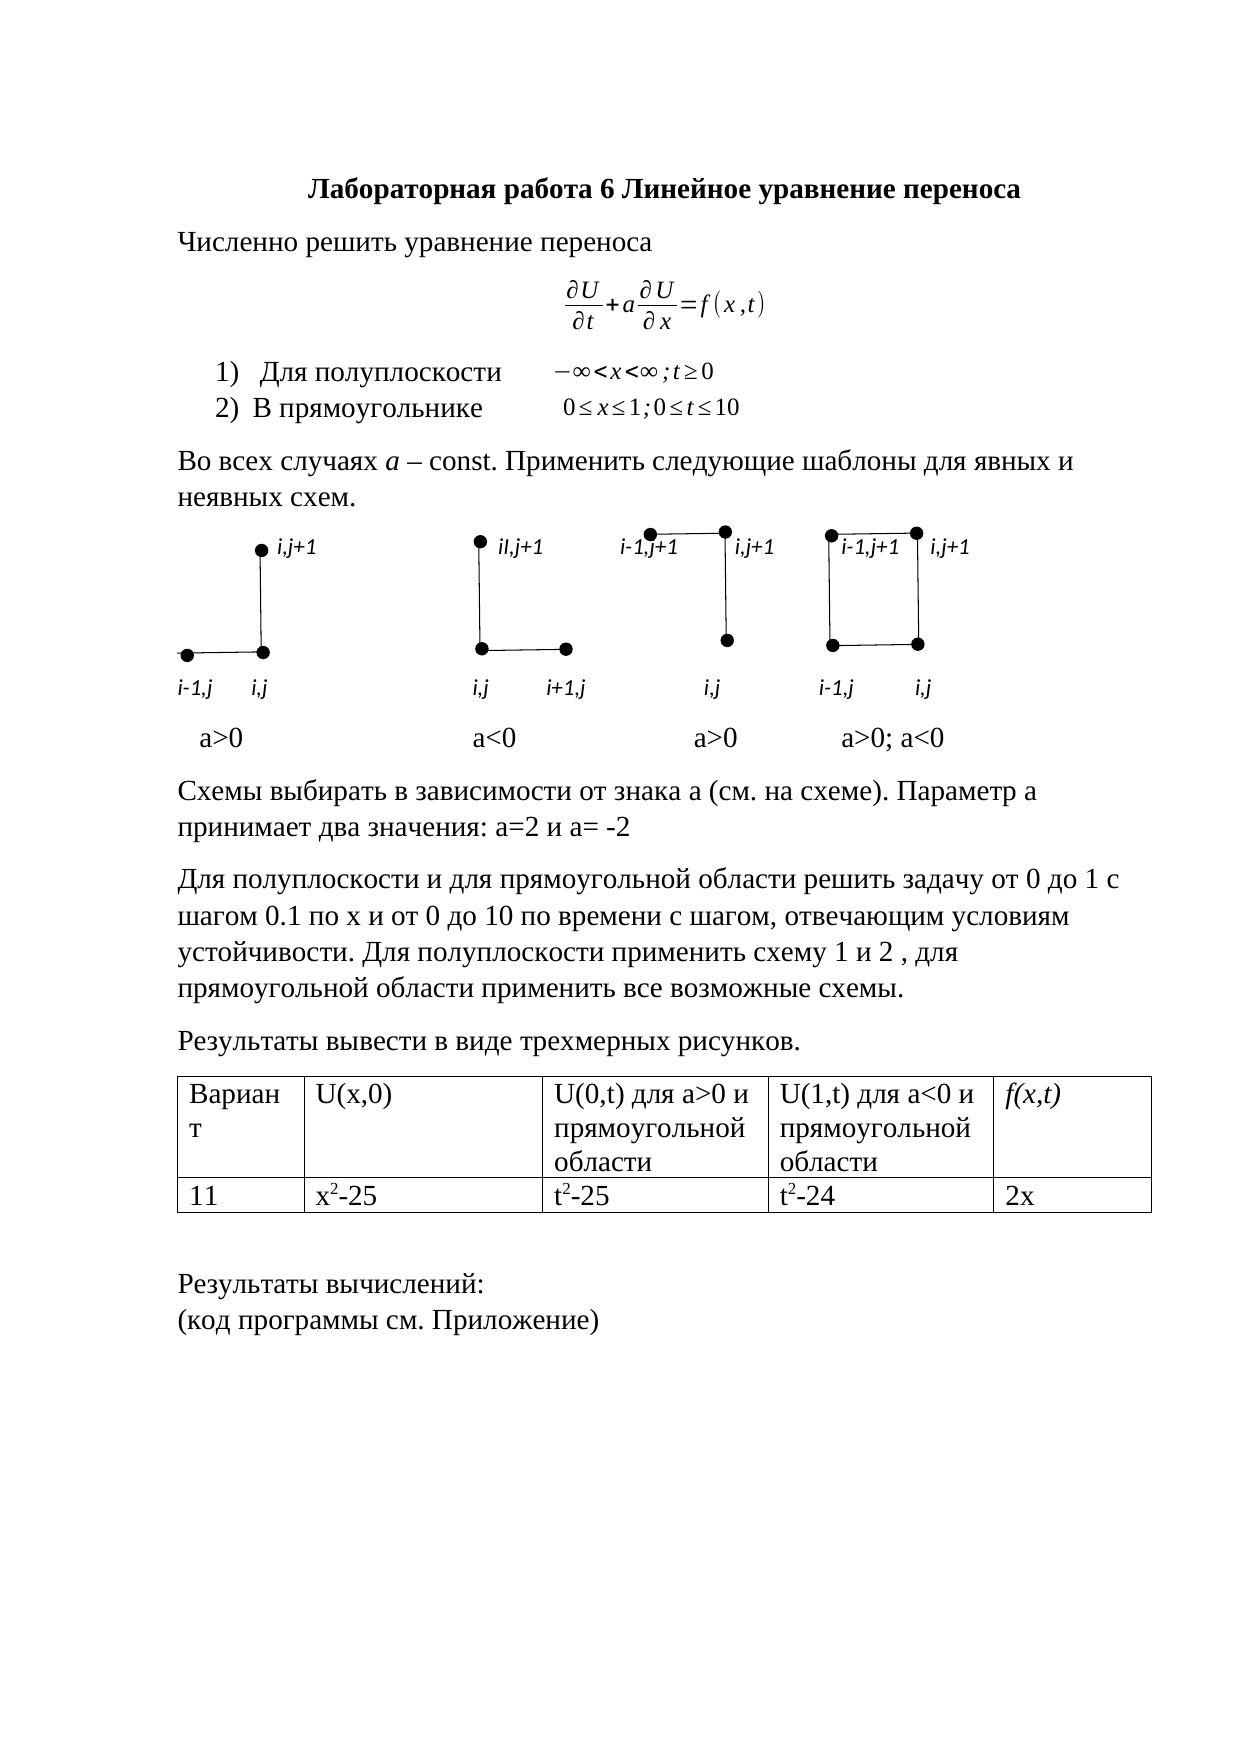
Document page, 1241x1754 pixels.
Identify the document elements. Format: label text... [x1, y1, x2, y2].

text Схемы выбирать в зависимости от знака a (см. на схеме). Параметр a принимает два значения: a=2 и a= -2 [177, 773, 1152, 842]
text Для полуплоскости и для прямоугольной области решить задачу от 0 до 1 с шагом 0.1 по х и от 0 до 10 по времени с шагом, отвечающим условиям устойчивости. Для полуплоскости применить схему 1 и 2 , для прямоугольной области применить все возможные схемы. [177, 862, 1152, 1003]
table_header Вариант [178, 1077, 304, 1177]
text Во всех случаях a – const. Применить следующие шаблоны для явных и неявных схем. [177, 443, 1152, 513]
table_header U(1,t) для a<0 и прямоугольной области [769, 1077, 993, 1177]
text i,j+1 iI,j+1 i-1,j+1 i,j+1 i-1,j+1 i,j+1 [177, 532, 724, 560]
text i-1,j i,j i,j i+1,j i,j i-1,j i,j [177, 673, 1152, 701]
table_header U(x,0) [305, 1077, 542, 1177]
text Лабораторная работа 6 Линейное уравнение переноса [177, 171, 1152, 204]
table_cell t2-25 [543, 1178, 768, 1212]
text a>0 a<0 a>0 a>0; a<0 [177, 720, 1152, 753]
list В прямоугольнике [215, 391, 1152, 424]
list Для полуплоскости [215, 354, 1152, 388]
text Результаты вычислений: (код программы см. Приложение) [177, 1266, 1152, 1335]
table_cell t2-24 [769, 1178, 993, 1212]
text i,j+1 iI,j+1 i-1,j+1 i,j+1 i-1,j+1 i,j+1 [726, 532, 828, 560]
table_header f(x,t) [994, 1077, 1151, 1177]
table_header U(0,t) для a>0 и прямоугольной области [543, 1077, 768, 1177]
table_cell x2-25 [305, 1178, 542, 1212]
text Численно решить уравнение переноса [177, 224, 1152, 257]
text Результаты вывести в виде трехмерных рисунков. [177, 1023, 1152, 1056]
text i,j+1 iI,j+1 i-1,j+1 i,j+1 i-1,j+1 i,j+1 [919, 532, 1152, 560]
table_cell 2x [994, 1178, 1151, 1212]
table_cell 11 [178, 1178, 304, 1212]
